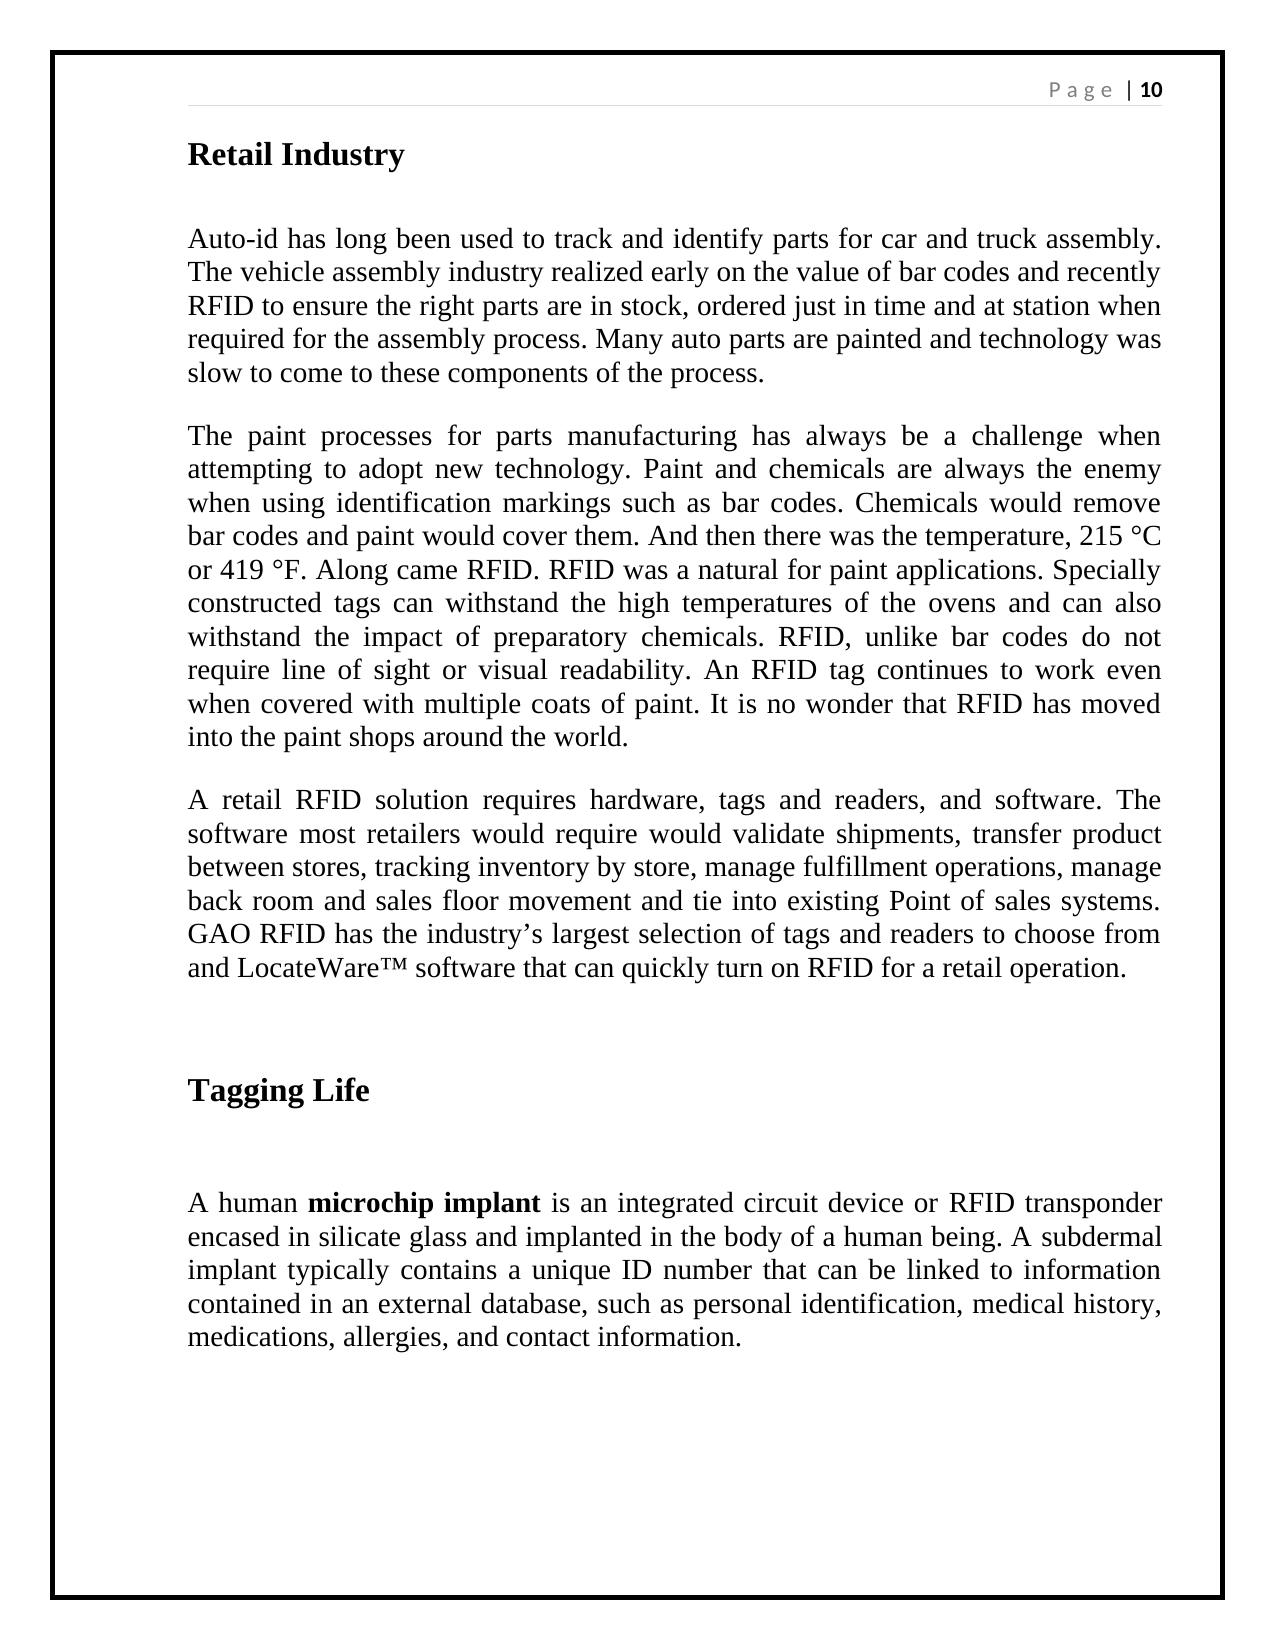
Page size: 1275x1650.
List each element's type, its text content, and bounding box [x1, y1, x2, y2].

text Retail Industry [187, 134, 1162, 172]
text A human microchip implant is an integrated circuit device or RFID transponder encased in silicate glass and implanted in the body of a human being. A subdermal implant typically contains a unique ID number that can be linked to information contained in an external database, such as personal identification, medical history, medications, allergies, and contact information. [187, 1185, 1162, 1353]
text Auto-id has long been used to track and identify parts for car and truck assembly. The vehicle assembly industry realized early on the value of bar codes and recently RFID to ensure the right parts are in stock, ordered just in time and at station when required for the assembly process. Many auto parts are painted and technology was slow to come to these components of the process. [187, 221, 1162, 388]
text The paint processes for parts manufacturing has always be a challenge when attempting to adopt new technology. Paint and chemicals are always the enemy when using identification markings such as bar codes. Chemicals would remove bar codes and paint would cover them. And then there was the temperature, 215 °C or 419 °F. Along came RFID. RFID was a natural for paint applications. Specially constructed tags can withstand the high temperatures of the ovens and can also withstand the impact of preparatory chemicals. RFID, unlike bar codes do not require line of sight or visual readability. An RFID tag continues to work even when covered with multiple coats of paint. It is no wonder that RFID has moved into the paint shops around the world. [187, 418, 1162, 753]
text Tagging Life [187, 1070, 1162, 1108]
text A retail RFID solution requires hardware, tags and readers, and software. The software most retailers would require would validate shipments, transfer product between stores, tracking inventory by store, manage fulfillment operations, manage back room and sales floor movement and tie into existing Point of sales systems. GAO RFID has the industry’s largest selection of tags and readers to choose from and LocateWare™ software that can quickly turn on RFID for a retail operation. [187, 782, 1162, 983]
